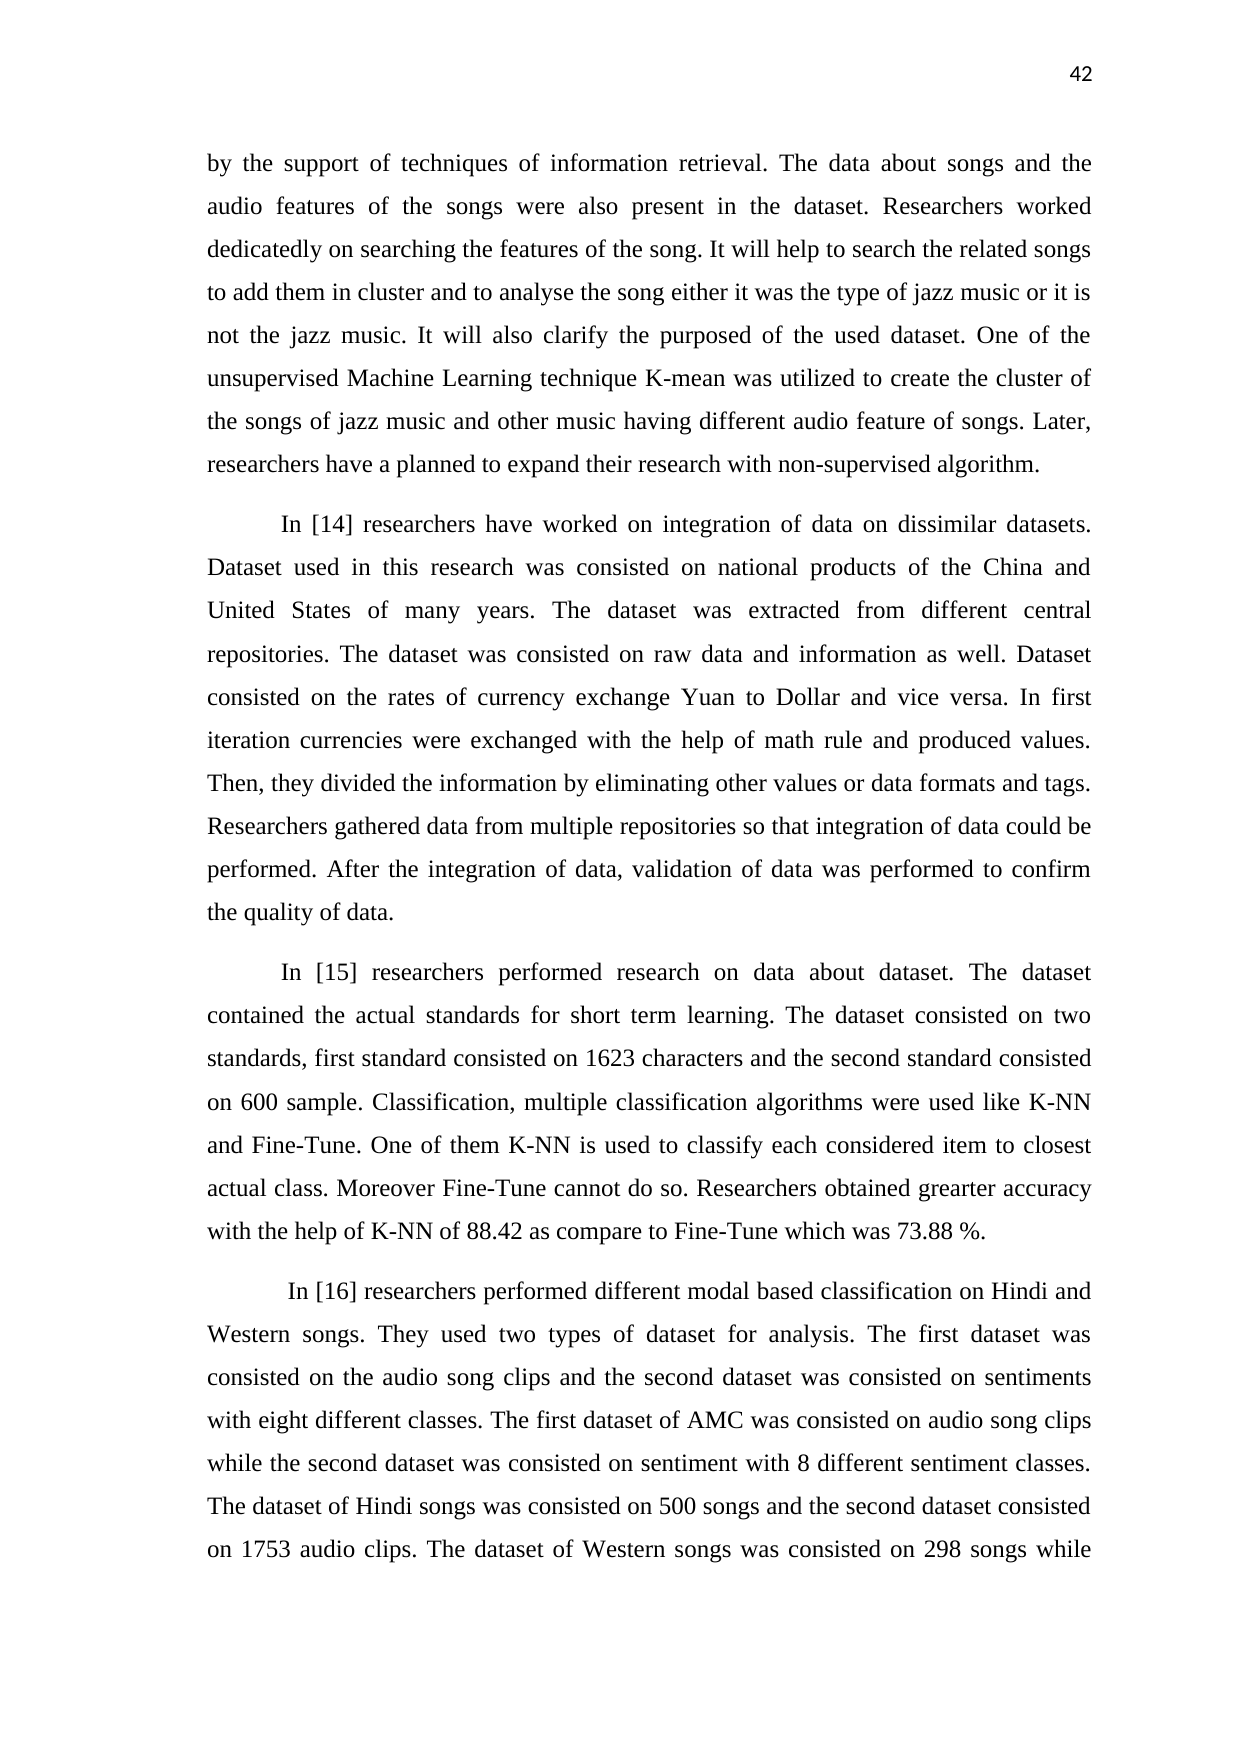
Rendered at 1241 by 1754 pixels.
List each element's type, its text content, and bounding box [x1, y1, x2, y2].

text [207, 148, 1092, 478]
text In [14] researchers have worked on integration of data on dissimilar datasets. Dataset used in this research was consisted on national products of the China and United States of many years. The dataset was extracted from different central repositories. The dataset was consisted on raw data and information as well. Dataset consisted on the rates of currency exchange Yuan to Dollar and vice versa. In first iteration currencies were exchanged with the help of math rule and produced values. Then, they divided the information by eliminating other values or data formats and tags. Researchers gathered data from multiple repositories so that integration of data could be performed. After the integration of data, validation of data was performed to confirm the quality of data. [207, 509, 1092, 926]
text In [15] researchers performed research on data about dataset. The dataset contained the actual standards for short term learning. The dataset consisted on two standards, first standard consisted on 1623 characters and the second standard consisted on 600 sample. Classification, multiple classification algorithms were used like K-NN and Fine-Tune. One of them K-NN is used to classify each considered item to closest actual class. Moreover Fine-Tune cannot do so. Researchers obtained grearter accuracy with the help of K-NN of 88.42 as compare to Fine-Tune which was 73.88 %. [207, 957, 1092, 1245]
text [207, 1276, 1092, 1563]
